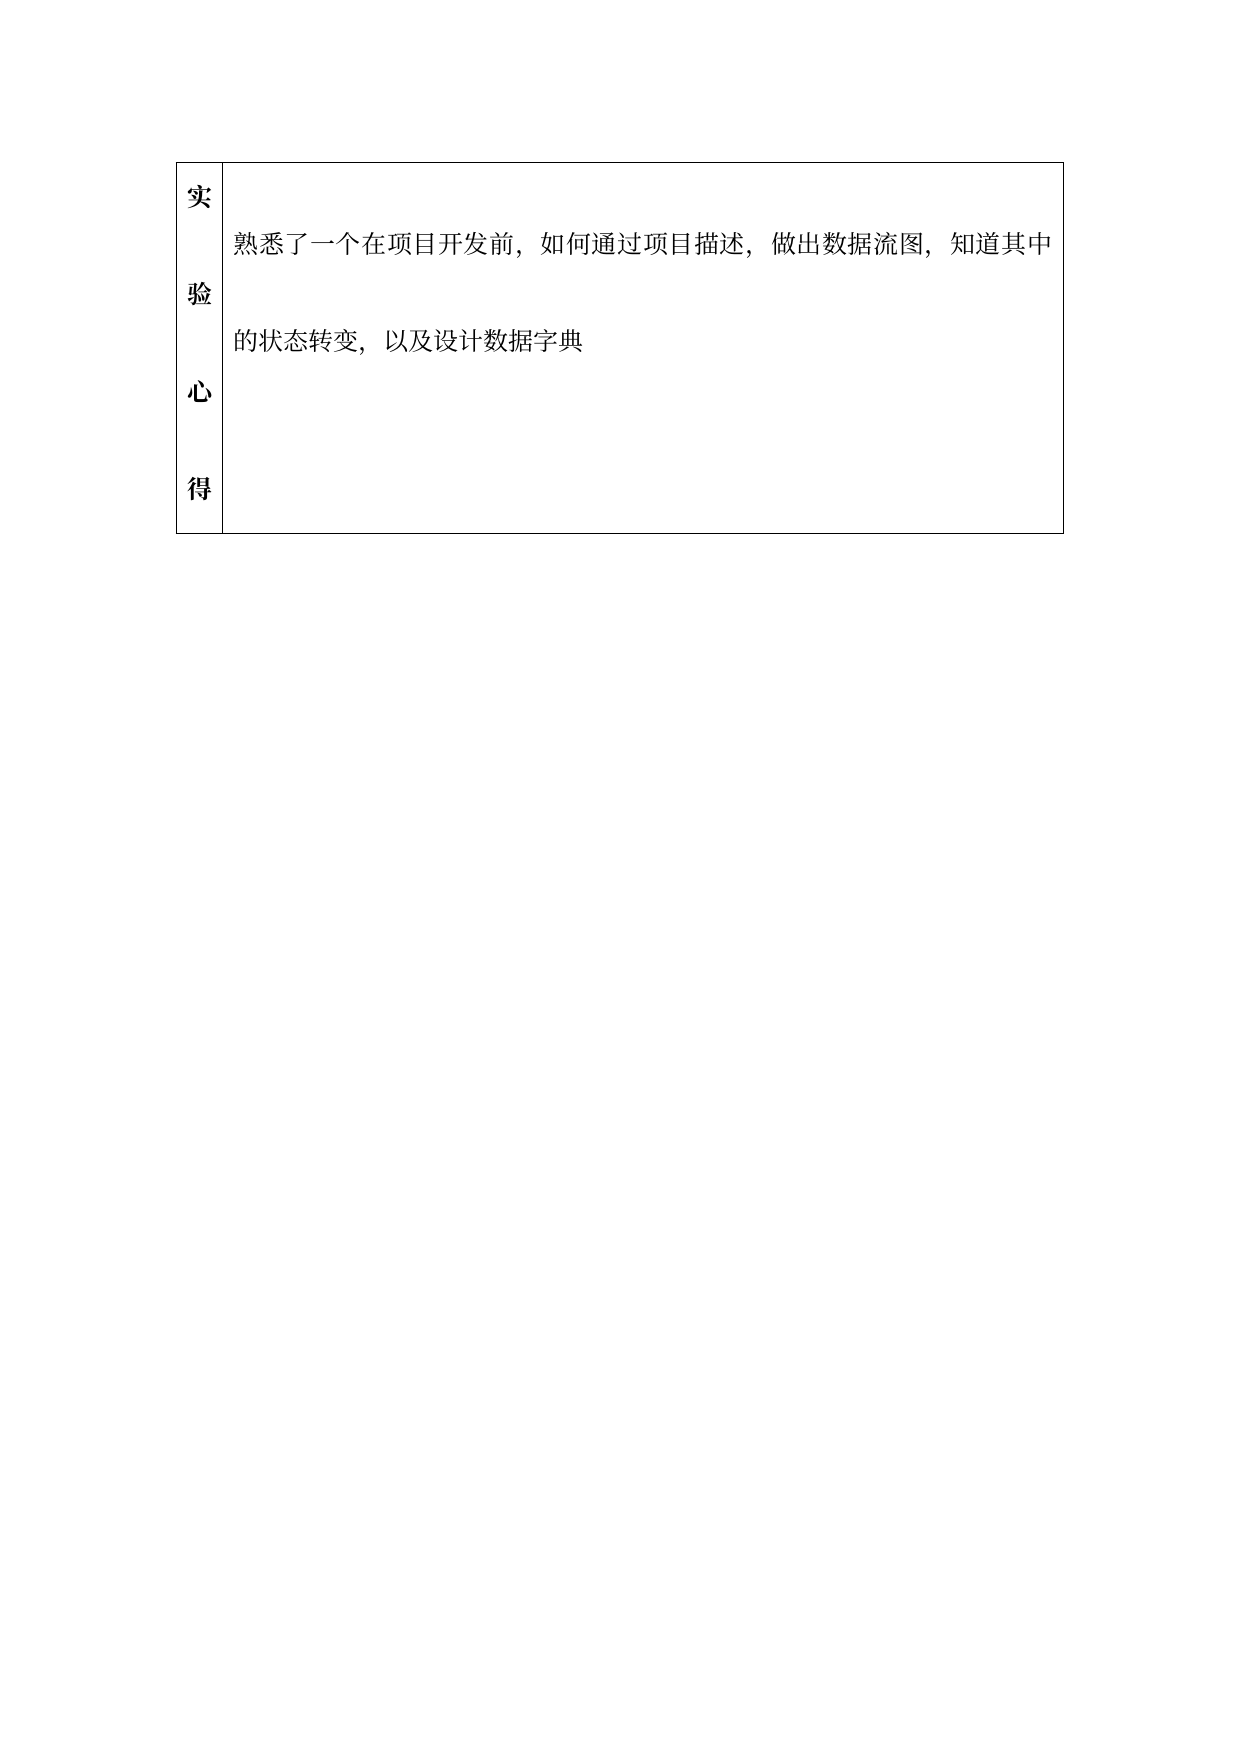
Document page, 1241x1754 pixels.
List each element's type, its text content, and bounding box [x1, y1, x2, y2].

table_cell 实验心得 [177, 163, 222, 533]
table_cell 熟悉了一个在项目开发前，如何通过项目描述，做出数据流图，知道其中的状态转变，以及设计数据字典 [223, 163, 1063, 533]
